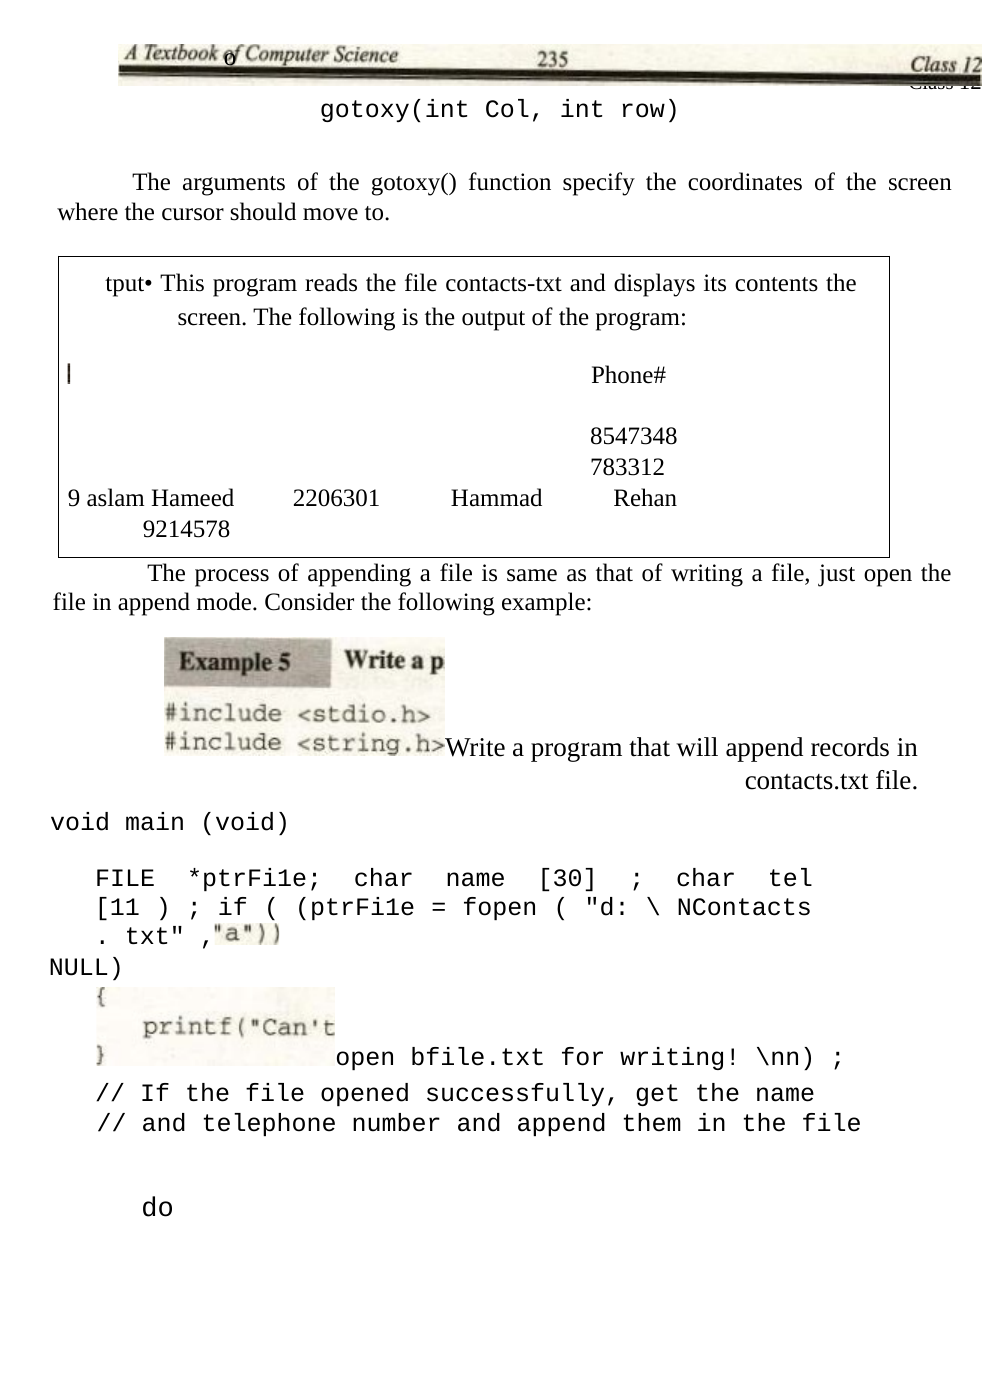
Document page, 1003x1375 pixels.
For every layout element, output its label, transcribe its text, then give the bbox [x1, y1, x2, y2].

picture [67, 363, 71, 384]
picture [164, 637, 445, 756]
text // If the file opened successfully, get the name [94, 1080, 954, 1109]
text void main (void) [49, 809, 821, 838]
text // and telephone number and append them in the file [96, 1111, 954, 1139]
text The arguments of the gotoxy() function specify the coordinates of the screen where the cursor should move to. [57, 167, 953, 226]
picture [118, 44, 982, 86]
picture [214, 923, 280, 945]
text FILE *ptrFi1e; char name [30] ; char tel [11 ) ; if ( (ptrFi1e = fopen ( "d: \ NContacts . txt" , [94, 865, 813, 952]
text Write a program that will append records in contacts.txt file. [48, 637, 918, 795]
text NULL) [48, 954, 821, 983]
table_header tput• This program reads the file contacts-txt and displays its contents the screen. The following is the output of the program: Phone# 8547348 7833129 aslam Hameed 2206301 Hammad Rehan 9214578 [59, 257, 889, 557]
text do [141, 1194, 927, 1225]
text The process of appending a file is same as that of writing a file, just open the file in append mode. Consider the following example: [52, 558, 953, 616]
text gotoxy(int Col, int row) [48, 97, 951, 125]
picture [96, 987, 335, 1066]
